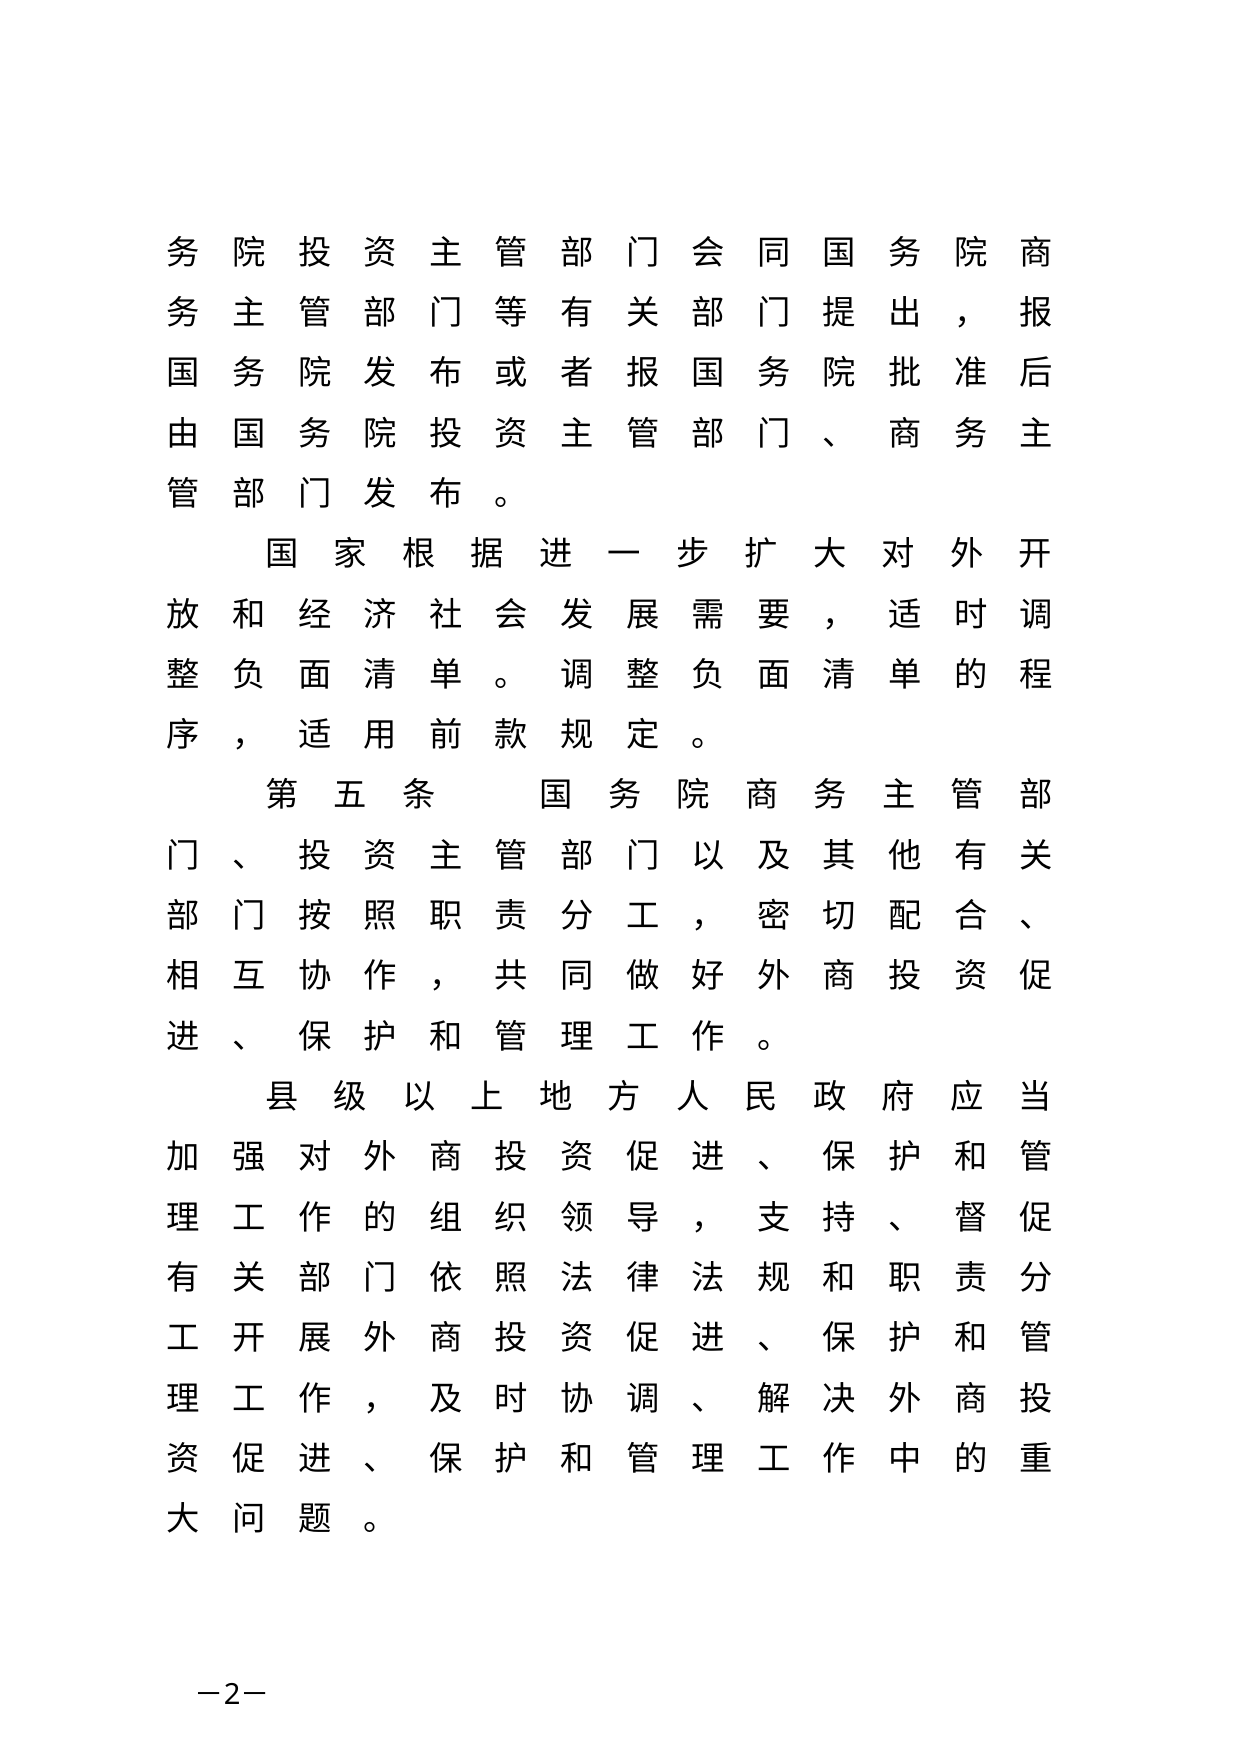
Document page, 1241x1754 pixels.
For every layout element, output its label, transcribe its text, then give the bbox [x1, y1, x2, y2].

text 第五条 国务院商务主管部门、投资主管部门以及其他有关部门按照职责分工，密切配合、相互协作，共同做好外商投资促进、保护和管理工作。 [167, 762, 1085, 1064]
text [167, 219, 1085, 521]
text 县级以上地方人民政府应当加强对外商投资促进、保护和管理工作的组织领导，支持、督促有关部门依照法律法规和职责分工开展外商投资促进、保护和管理工作，及时协调、解决外商投资促进、保护和管理工作中的重大问题。 [167, 1064, 1085, 1546]
text 国家根据进一步扩大对外开放和经济社会发展需要，适时调整负面清单。调整负面清单的程序，适用前款规定。 [167, 521, 1085, 762]
